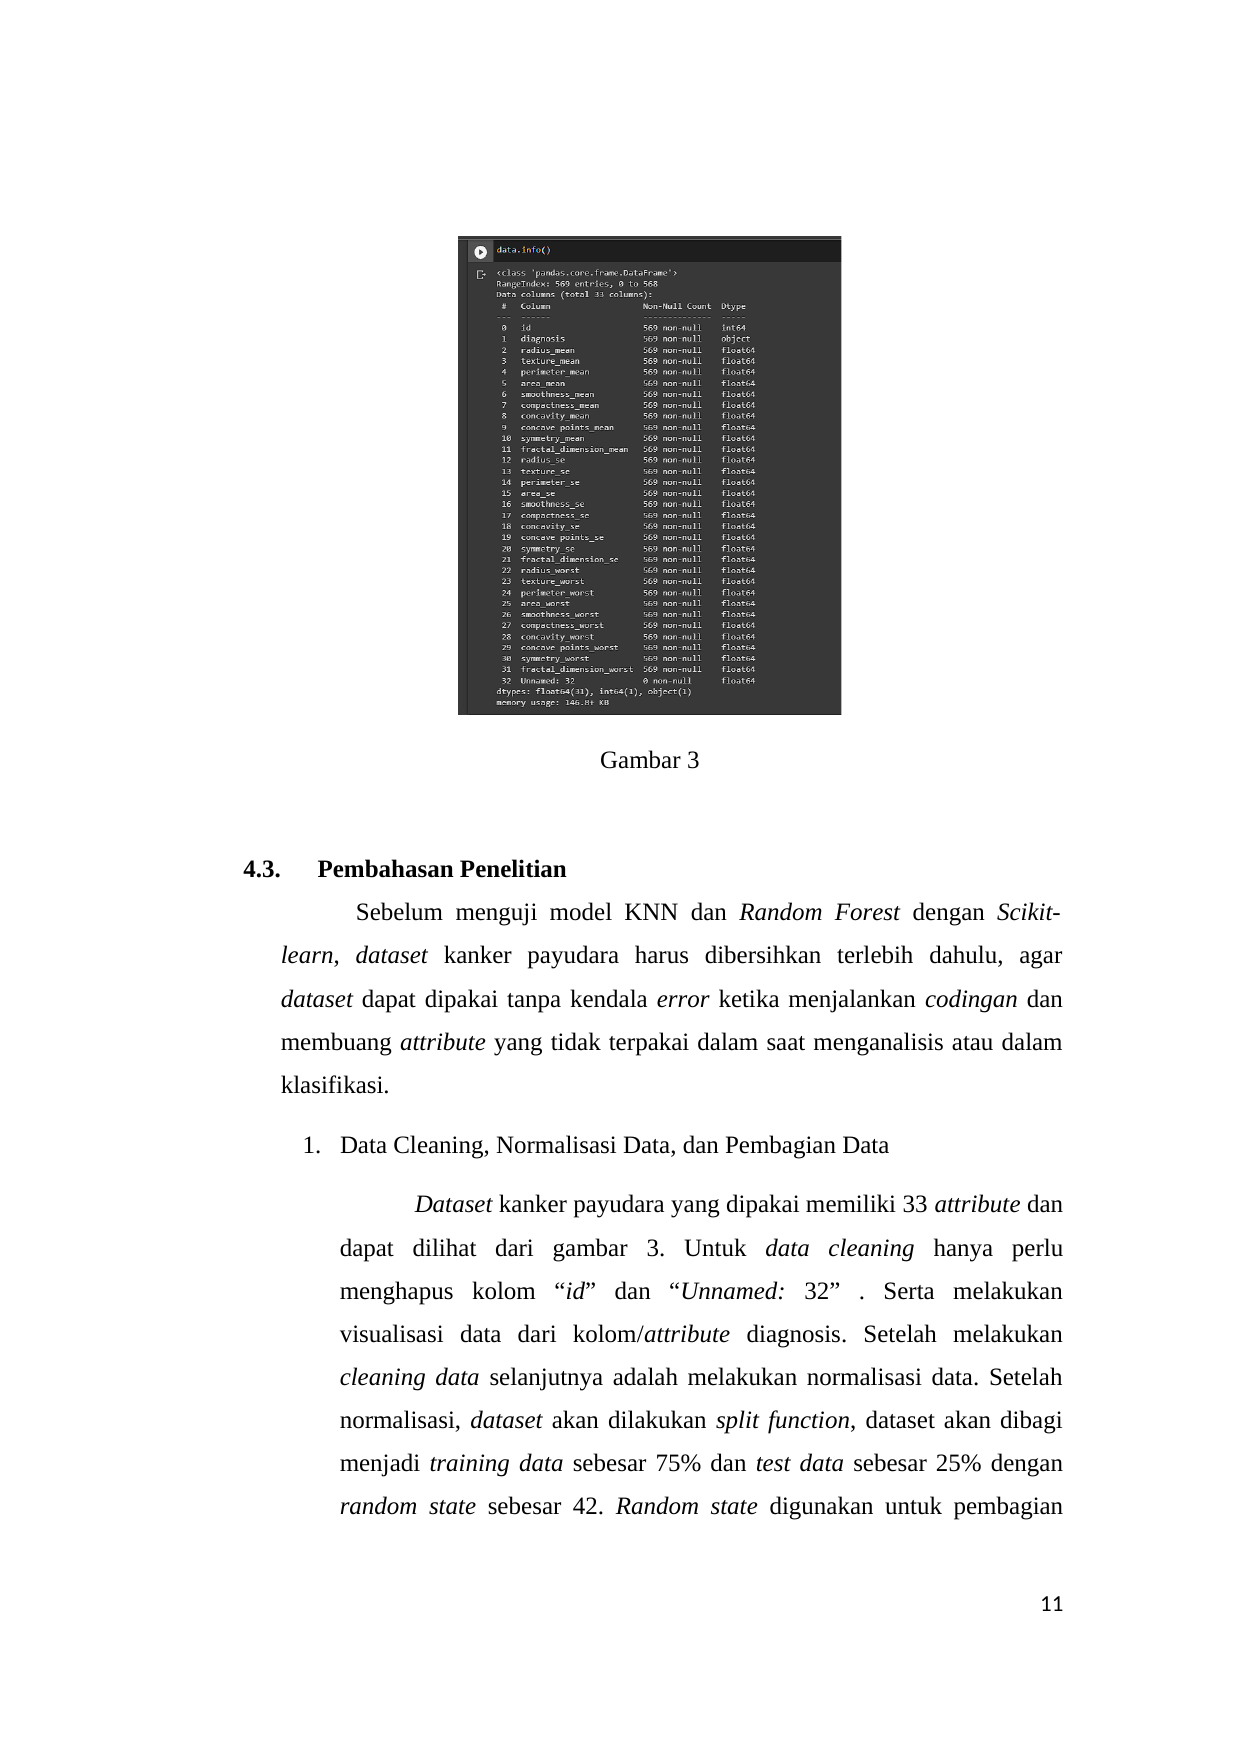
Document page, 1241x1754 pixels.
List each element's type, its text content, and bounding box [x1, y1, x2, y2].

text Sebelum menguji model KNN dan Random Forest dengan Scikit-learn, dataset kanker payudara harus dibersihkan terlebih dahulu, agar dataset dapat dipakai tanpa kendala error ketika menjalankan codingan dan membuang attribute yang tidak terpakai dalam saat menganalisis atau dalam klasifikasi. [281, 897, 1063, 1099]
picture [458, 236, 842, 715]
text Gambar 3 [236, 745, 1063, 774]
text Pembahasan Penelitian [243, 854, 1063, 883]
list Data Cleaning, Normalisasi Data, dan Pembagian Data [302, 1130, 1063, 1158]
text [339, 1189, 1063, 1520]
